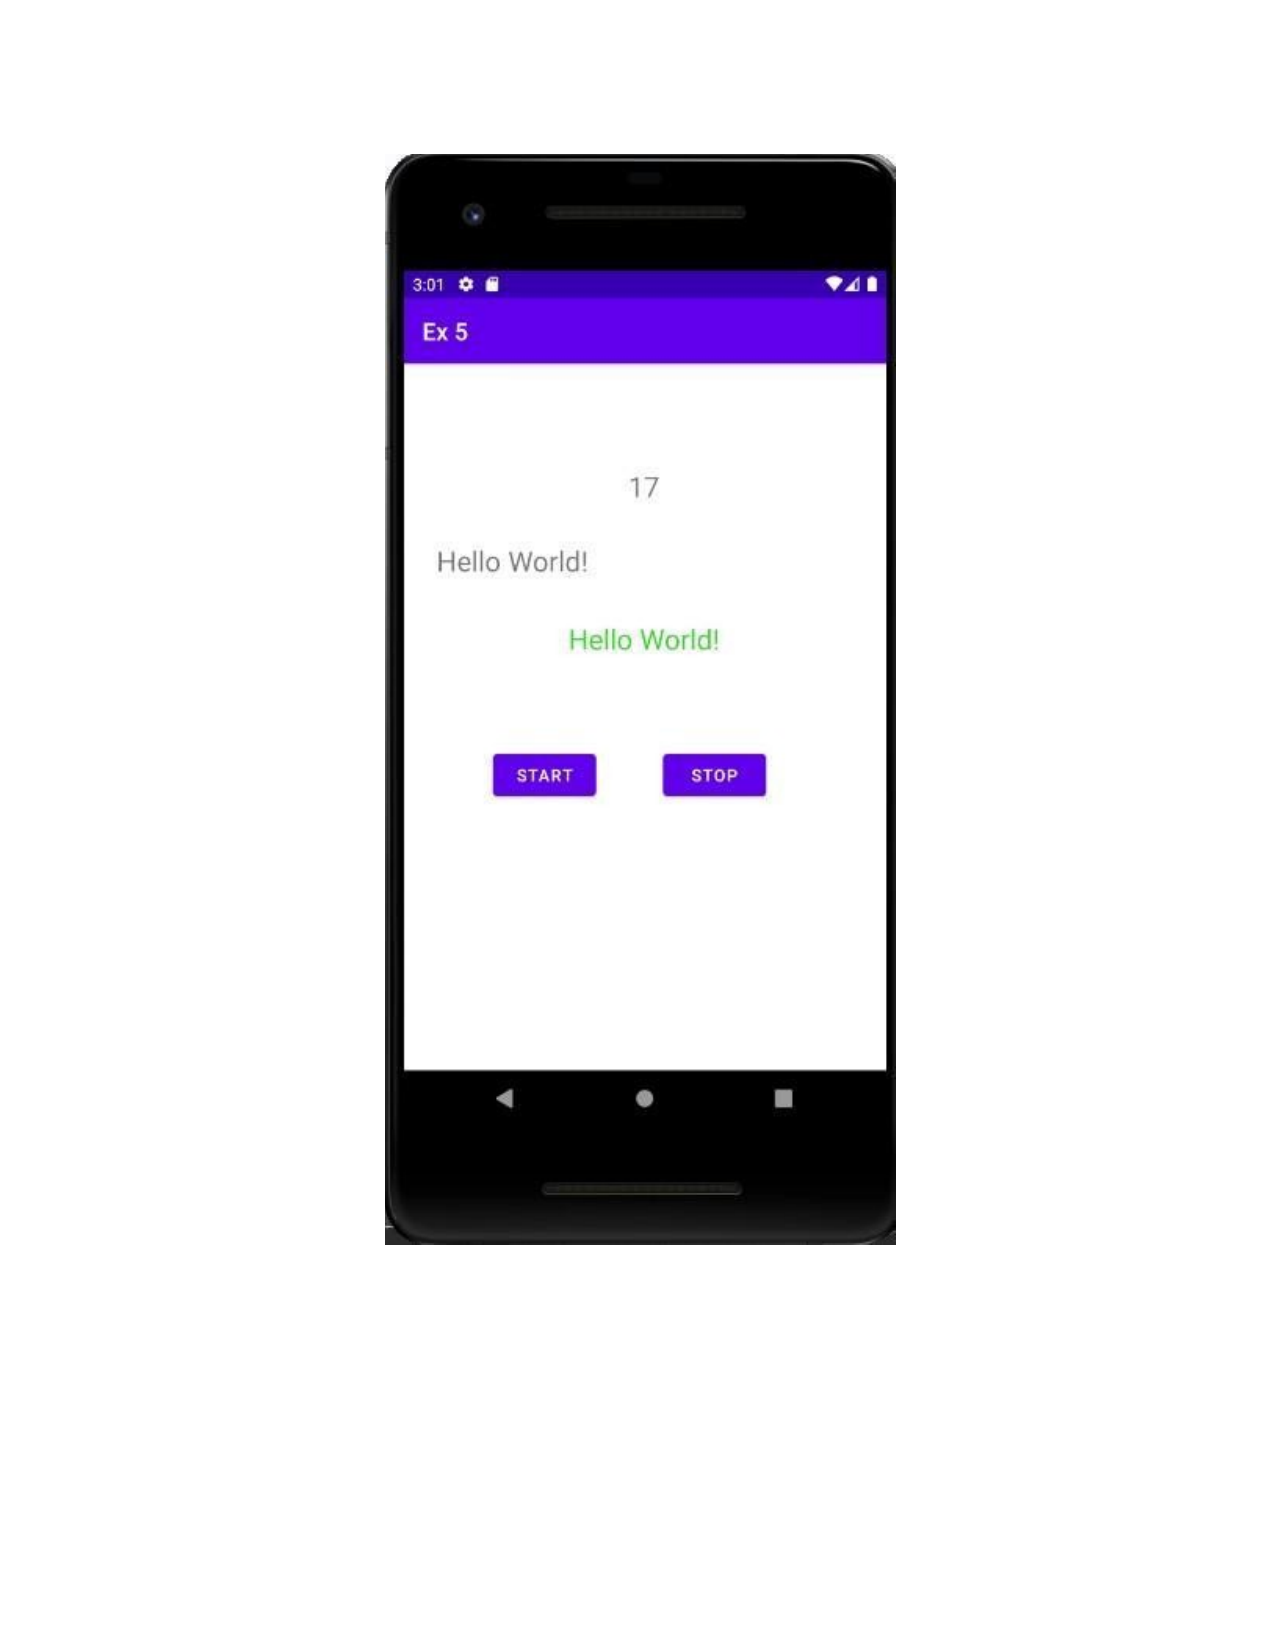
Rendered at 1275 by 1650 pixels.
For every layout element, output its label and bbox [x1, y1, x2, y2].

picture [385, 154, 896, 1245]
